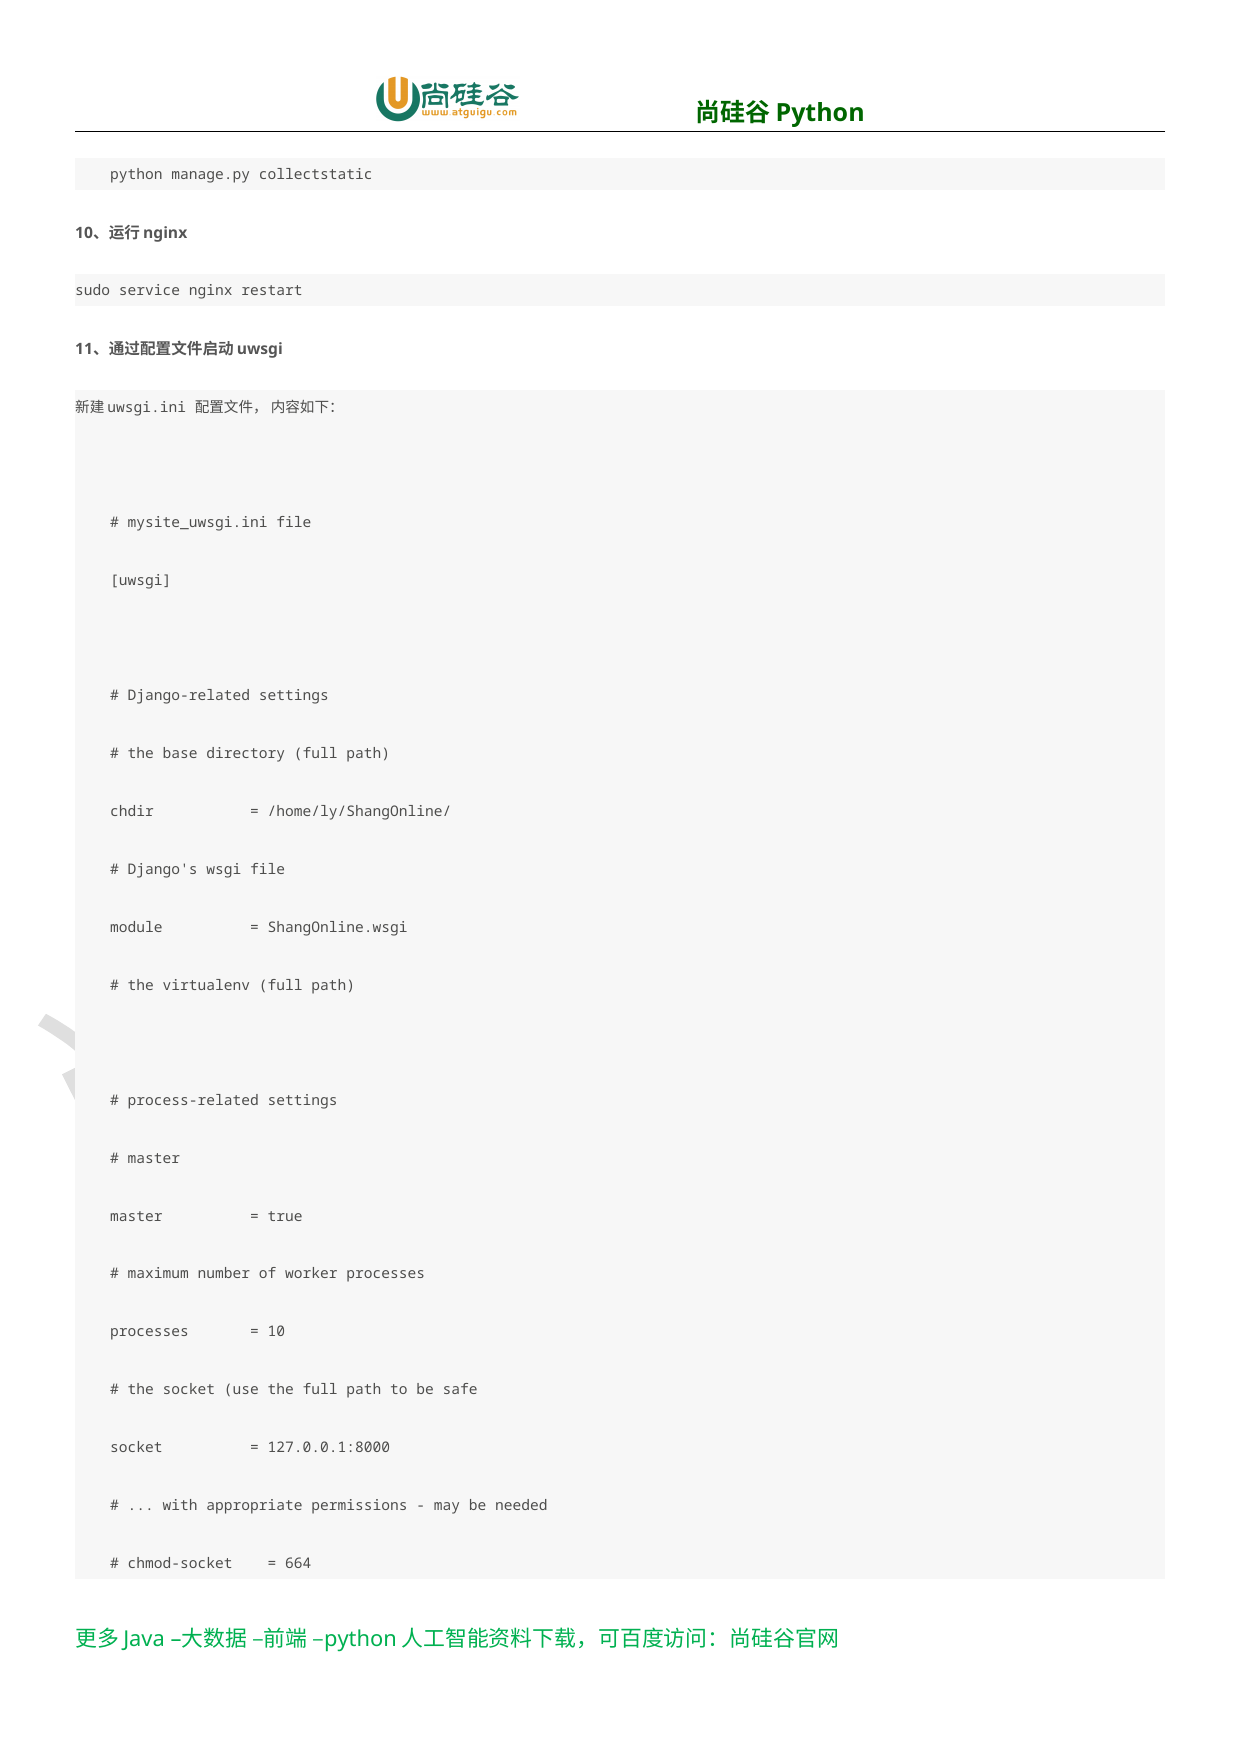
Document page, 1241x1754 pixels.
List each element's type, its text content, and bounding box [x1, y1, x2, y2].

text sudo service nginx restart [75, 274, 1165, 306]
text 10、运行nginx [75, 215, 1165, 248]
text master = true [75, 1199, 1165, 1232]
text 11、通过配置文件启动uwsgi [75, 331, 1165, 364]
text # maximum number of worker processes [75, 1257, 1165, 1289]
text # mysite_uwsgi.ini file [75, 506, 1165, 538]
text # Django-related settings [75, 679, 1165, 711]
text # process-related settings [75, 1084, 1165, 1116]
text chdir = /home/ly/ShangOnline/ [75, 794, 1165, 827]
text [uwsgi] [75, 563, 1165, 596]
text # master [75, 1141, 1165, 1174]
text # chmod-socket = 664 [75, 1546, 1165, 1579]
text processes = 10 [75, 1315, 1165, 1347]
text # ... with appropriate permissions - may be needed [75, 1488, 1165, 1521]
text # the socket (use the full path to be safe [75, 1373, 1165, 1405]
text module = ShangOnline.wsgi [75, 910, 1165, 943]
text python manage.py collectstatic [75, 158, 1165, 190]
text # Django's wsgi file [75, 852, 1165, 885]
text socket = 127.0.0.1:8000 [75, 1431, 1165, 1463]
text # the base directory (full path) [75, 737, 1165, 769]
text 新建uwsgi.ini 配置文件， 内容如下： [75, 390, 1165, 422]
text # the virtualenv (full path) [75, 968, 1165, 1001]
picture [376, 76, 520, 122]
